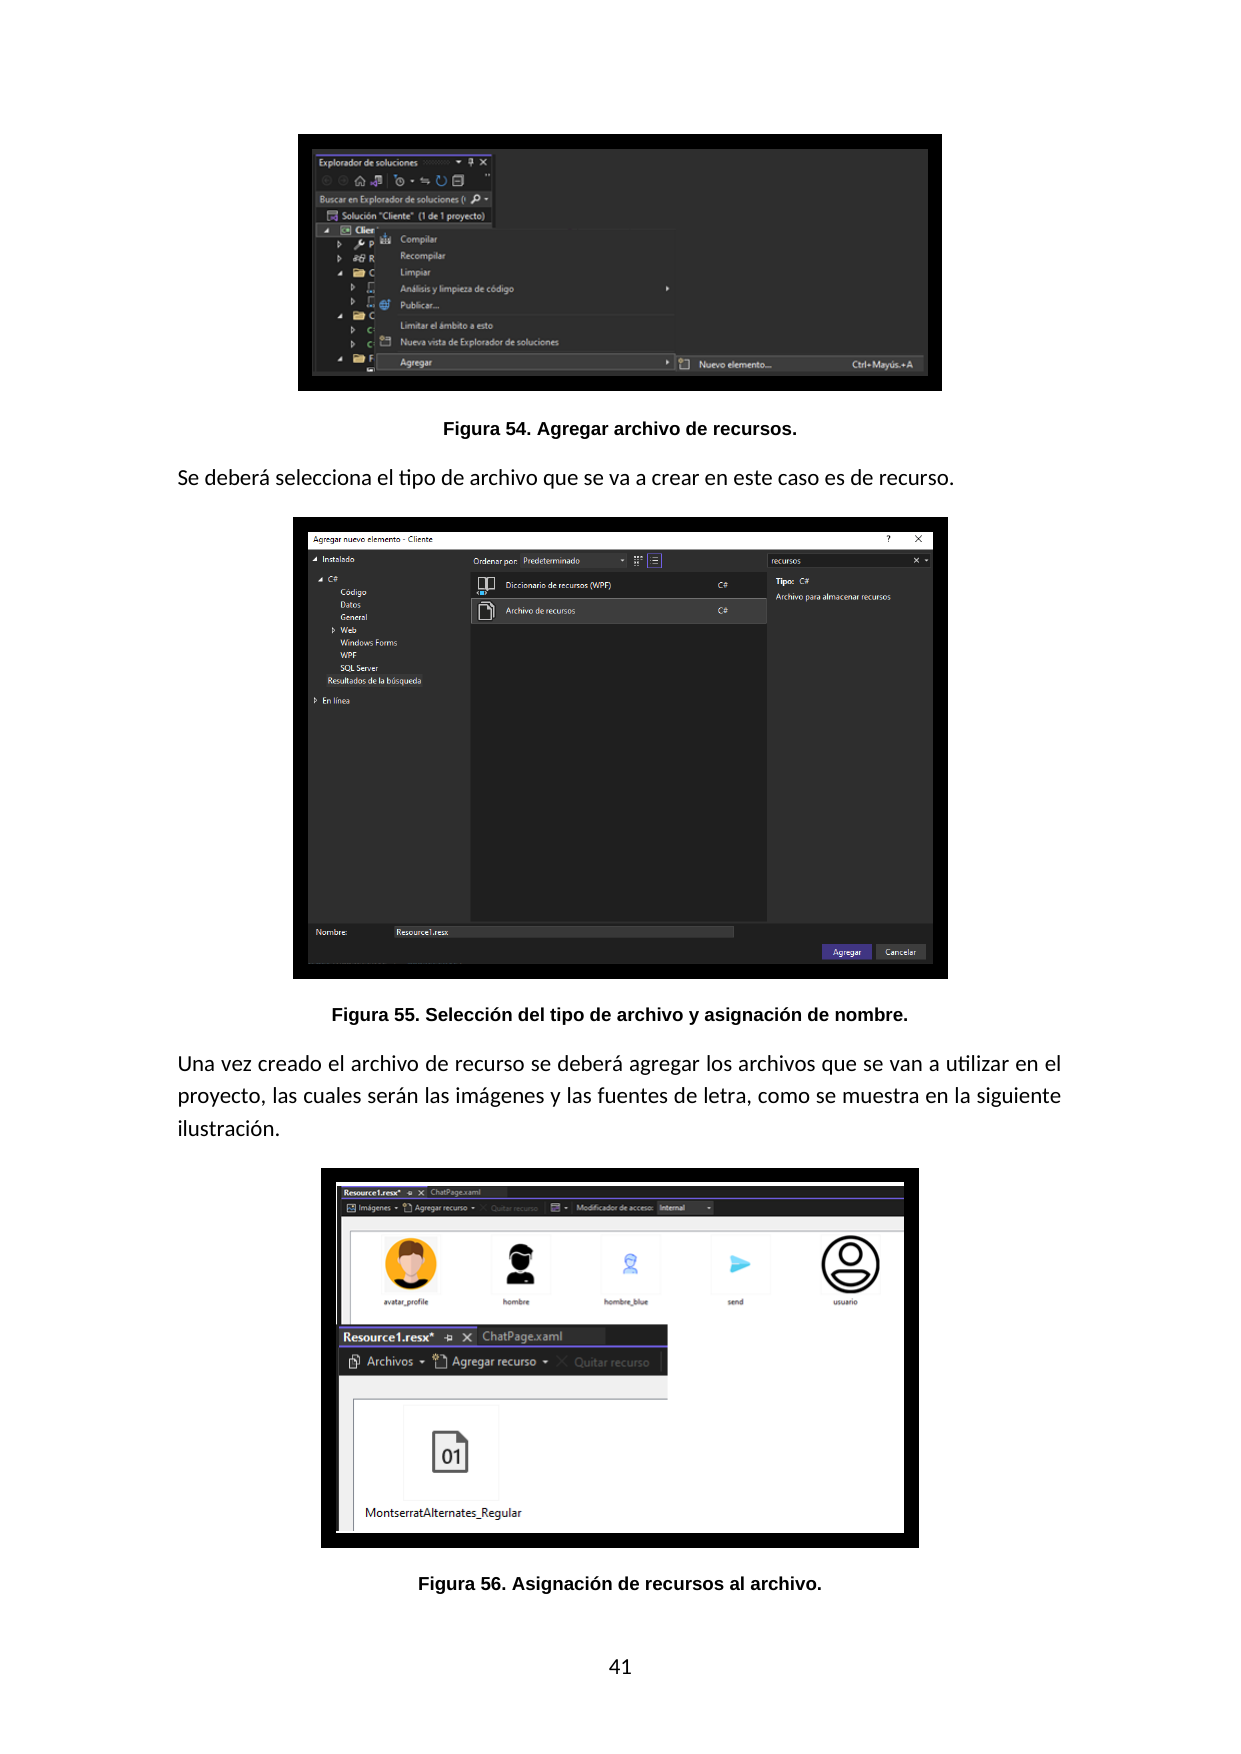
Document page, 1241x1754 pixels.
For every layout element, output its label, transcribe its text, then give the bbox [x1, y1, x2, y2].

text Se deberá selecciona el tipo de archivo que se va a crear en este caso es de recurso. [177, 463, 1063, 491]
text Figura 54. Agregar archivo de recursos. [177, 417, 1063, 439]
picture [336, 1182, 904, 1533]
text Figura 56. Asignación de recursos al archivo. [177, 1573, 1063, 1595]
picture [308, 532, 933, 964]
picture [312, 149, 928, 376]
text Figura 55. Selección del tipo de archivo y asignación de nombre. [177, 1004, 1063, 1025]
text Una vez creado el archivo de recurso se deberá agregar los archivos que se van a utilizar en el proyecto, las cuales serán las imágenes y las fuentes de letra, como se muestra en la siguiente ilustración. [177, 1049, 1063, 1142]
